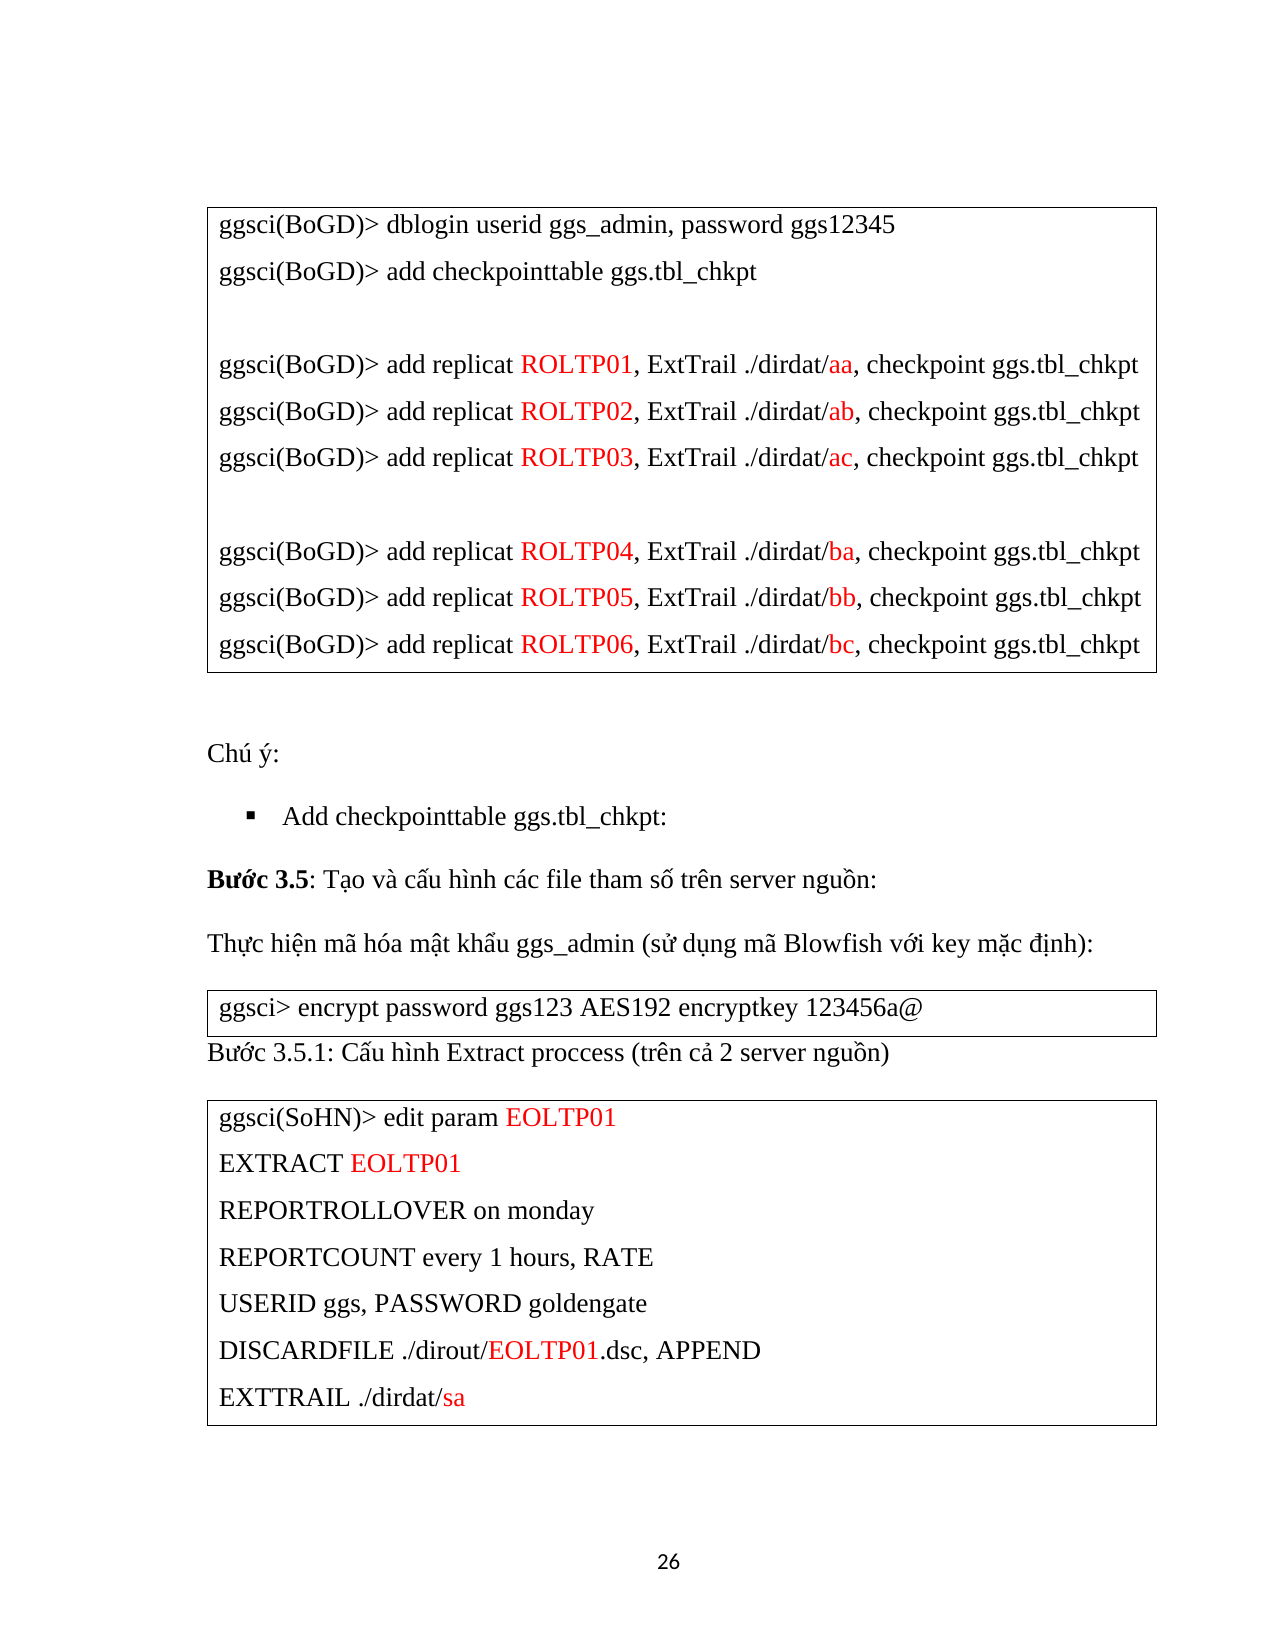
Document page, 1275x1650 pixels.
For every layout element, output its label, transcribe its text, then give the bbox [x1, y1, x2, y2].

table_header ggsci(BoGD)> dblogin userid ggs_admin, password ggs12345 ggsci(BoGD)> add checkpointtable ggs.tbl_chkpt ggsci(BoGD)> add replicat ROLTP01, ExtTrail ./dirdat/aa, checkpoint ggs.tbl_chkpt ggsci(BoGD)> add replicat ROLTP02, ExtTrail ./dirdat/ab, checkpoint ggs.tbl_chkpt ggsci(BoGD)> add replicat ROLTP03, ExtTrail ./dirdat/ac, checkpoint ggs.tbl_chkpt ggsci(BoGD)> add replicat ROLTP04, ExtTrail ./dirdat/ba, checkpoint ggs.tbl_chkpt ggsci(BoGD)> add replicat ROLTP05, ExtTrail ./dirdat/bb, checkpoint ggs.tbl_chkpt ggsci(BoGD)> add replicat ROLTP06, ExtTrail ./dirdat/bc, checkpoint ggs.tbl_chkpt [208, 208, 1156, 672]
table_header ggsci> encrypt password ggs123 AES192 encryptkey 123456a@ [208, 991, 1156, 1036]
list Add checkpointtable ggs.tbl_chkpt: [244, 800, 1156, 831]
text Chú ý: [207, 737, 1156, 768]
text Bước 3.5.1: Cấu hình Extract proccess (trên cả 2 server nguồn) [207, 1037, 1156, 1068]
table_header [208, 1101, 1156, 1425]
text Thực hiện mã hóa mật khẩu ggs_admin (sử dụng mã Blowfish với key mặc định): [207, 927, 1156, 958]
text Bước 3.5: Tạo và cấu hình các file tham số trên server nguồn: [207, 863, 1156, 895]
